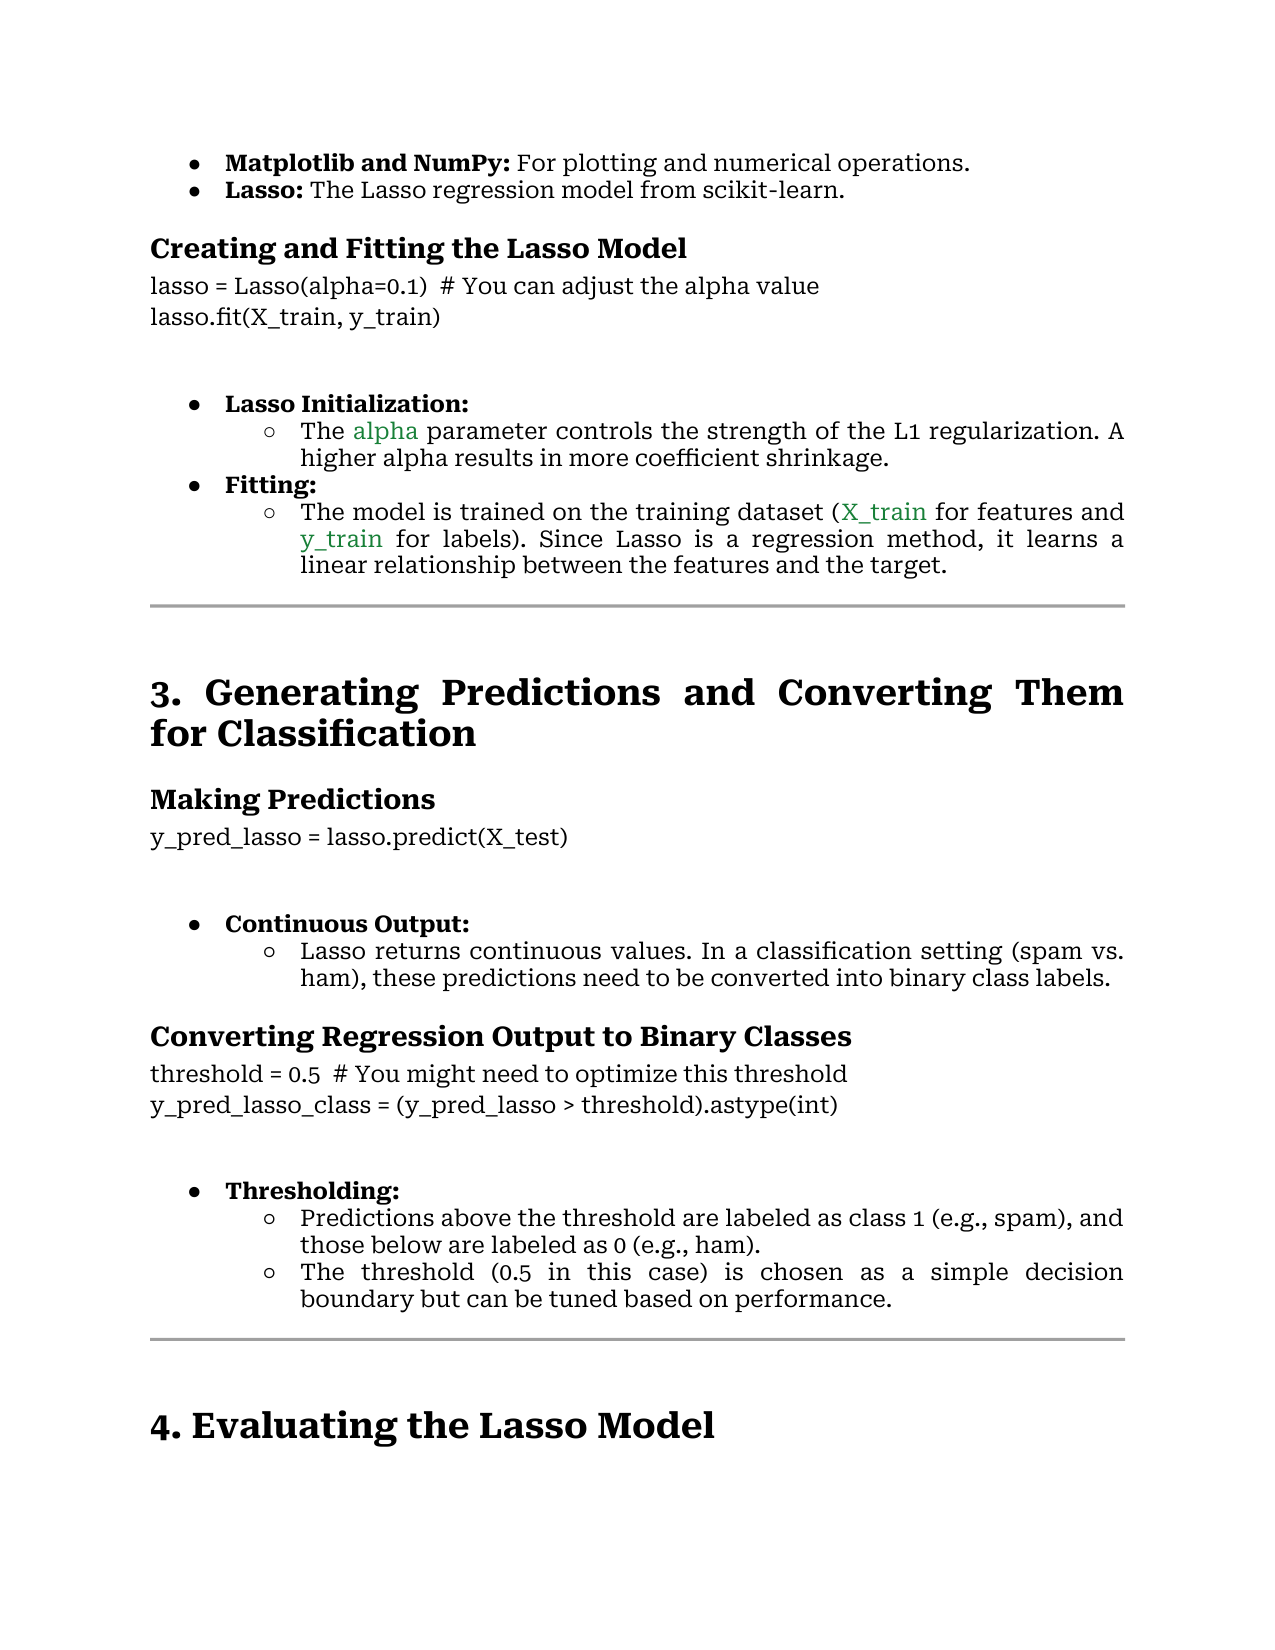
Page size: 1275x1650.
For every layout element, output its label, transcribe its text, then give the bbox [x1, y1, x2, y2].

list Lasso Initialization: [187, 391, 1125, 418]
subtitle Converting Regression Output to Binary Classes [150, 1021, 1125, 1053]
list The alpha parameter controls the strength of the L1 regularization. A higher alpha results in more coefficient shrinkage. [262, 418, 1125, 472]
subtitle Making Predictions [150, 784, 1125, 816]
text lasso.fit(X_train, y_train) [150, 304, 1125, 331]
text lasso = Lasso(alpha=0.1) # You can adjust the alpha value [150, 273, 1125, 300]
list Matplotlib and NumPy: For plotting and numerical operations. [187, 150, 1125, 177]
text threshold = 0.5 # You might need to optimize this threshold [150, 1061, 1125, 1088]
list Continuous Output: [187, 911, 1125, 938]
list Fitting: [187, 472, 1125, 499]
list Lasso: The Lasso regression model from scikit-learn. [187, 177, 1125, 204]
list Lasso returns continuous values. In a classification setting (spam vs. ham), these predictions need to be converted into binary class labels. [262, 938, 1125, 992]
list The model is trained on the training dataset (X_train for features and y_train for labels). Since Lasso is a regression method, it learns a linear relationship between the features and the target. [262, 499, 1125, 579]
list Predictions above the threshold are labeled as class 1 (e.g., spam), and those below are labeled as 0 (e.g., ham). [262, 1205, 1125, 1259]
text y_pred_lasso_class = (y_pred_lasso > threshold).astype(int) [150, 1092, 1125, 1119]
list Thresholding: [187, 1178, 1125, 1205]
text y_pred_lasso = lasso.predict(X_test) [150, 824, 1125, 851]
subtitle Creating and Fitting the Lasso Model [150, 233, 1125, 265]
subtitle 4. Evaluating the Lasso Model [150, 1406, 1125, 1447]
subtitle 3. Generating Predictions and Converting Them for Classification [150, 672, 1125, 755]
list The threshold (0.5 in this case) is chosen as a simple decision boundary but can be tuned based on performance. [262, 1259, 1125, 1313]
